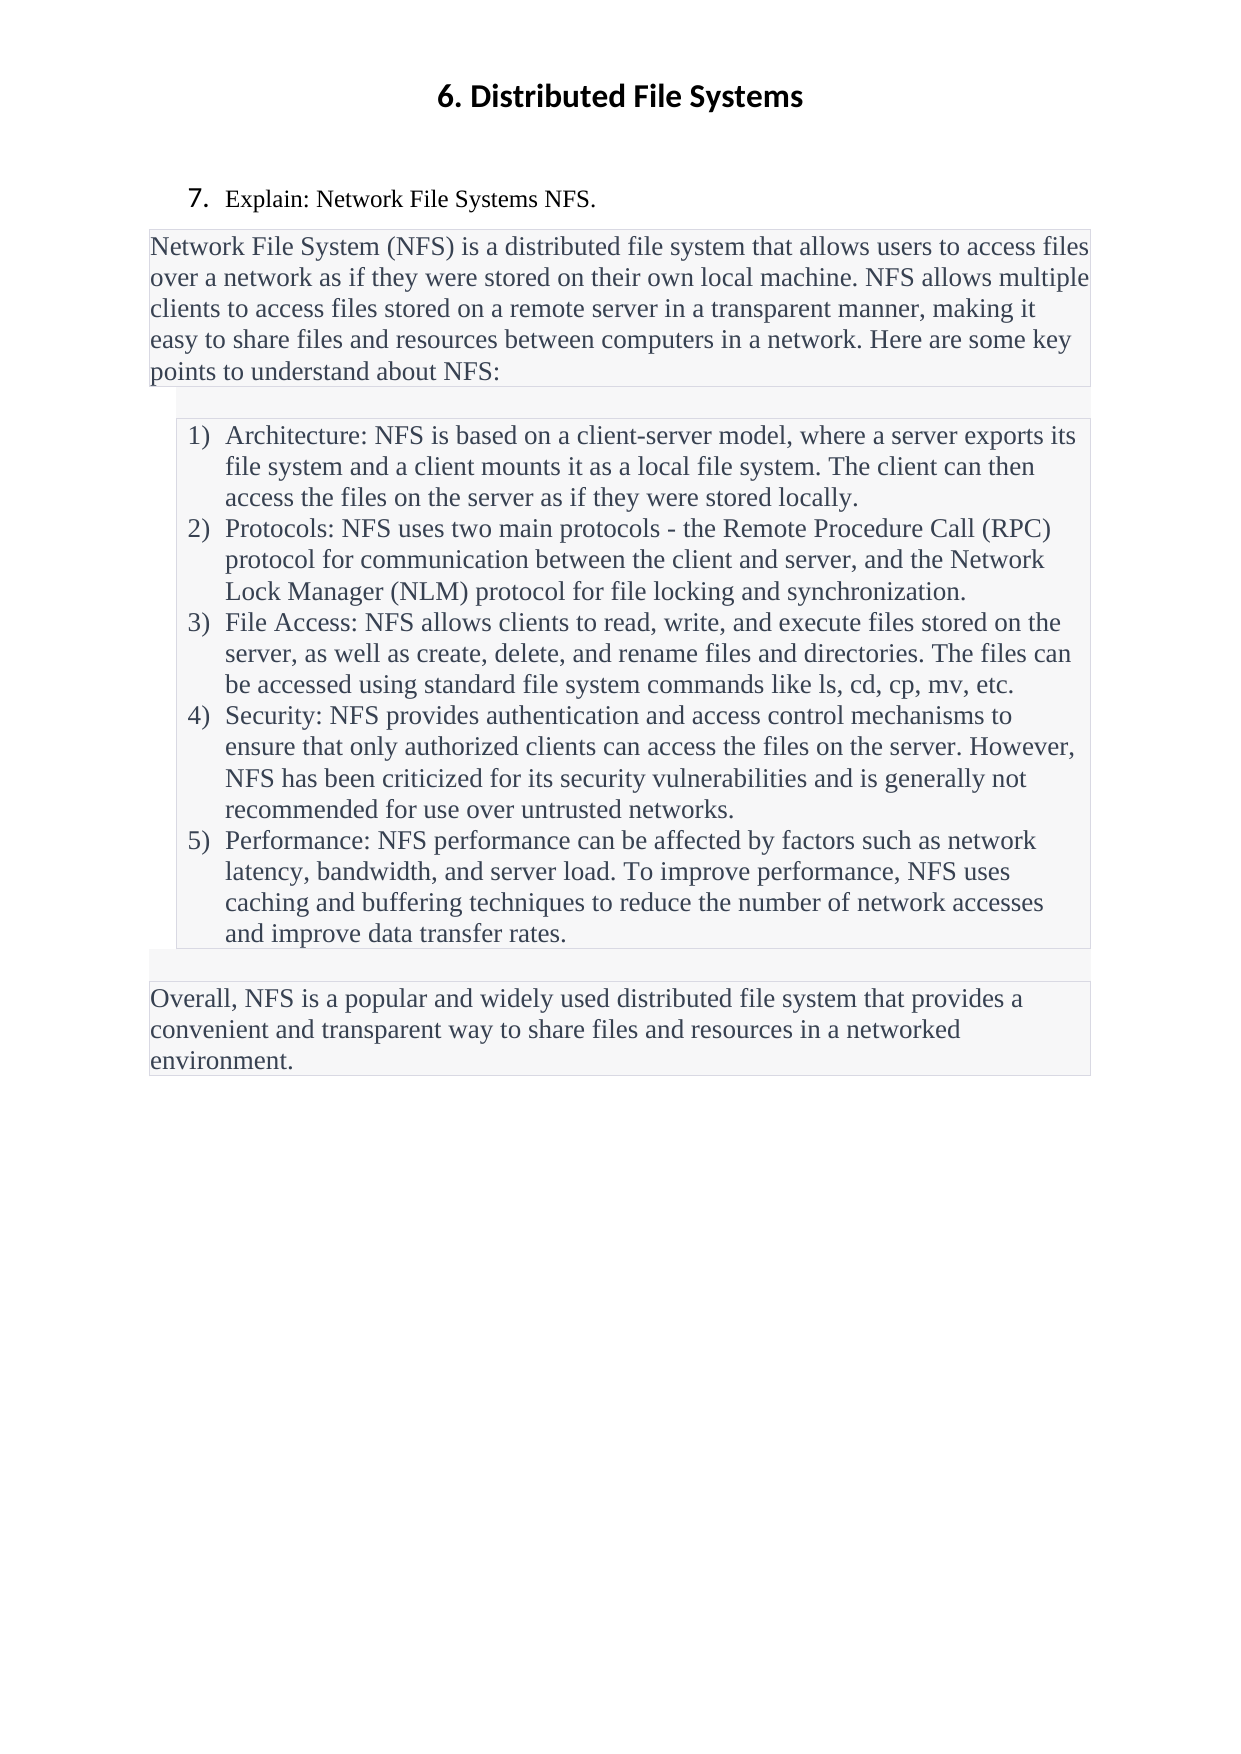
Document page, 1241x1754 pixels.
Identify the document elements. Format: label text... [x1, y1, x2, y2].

list Architecture: NFS is based on a client-server model, where a server exports its file system and a client mounts it as a local file system. The client can then access the files on the server as if they were stored locally. [177, 419, 1090, 511]
text Network File System (NFS) is a distributed file system that allows users to access files over a network as if they were stored on their own local machine. NFS allows multiple clients to access files stored on a remote server in a transparent manner, making it easy to share files and resources between computers in a network. Here are some key points to understand about NFS: [150, 230, 1090, 386]
text Overall, NFS is a popular and widely used distributed file system that provides a convenient and transparent way to share files and resources in a networked environment. [150, 982, 1090, 1075]
list Protocols: NFS uses two main protocols - the Remote Procedure Call (RPC) protocol for communication between the client and server, and the Network Lock Manager (NLM) protocol for file locking and synchronization. [177, 511, 1090, 605]
list Security: NFS provides authentication and access control mechanisms to ensure that only authorized clients can access the files on the server. However, NFS has been criticized for its security vulnerabilities and is generally not recommended for use over untrusted networks. [177, 698, 1090, 823]
list File Access: NFS allows clients to read, write, and execute files stored on the server, as well as create, delete, and rename files and directories. The files can be accessed using standard file system commands like ls, cd, cp, mv, etc. [177, 605, 1090, 698]
list Explain: Network File Systems NFS. [187, 179, 1090, 214]
list Performance: NFS performance can be affected by factors such as network latency, bandwidth, and server load. To improve performance, NFS uses caching and buffering techniques to reduce the number of network accesses and improve data transfer rates. [177, 823, 1090, 948]
